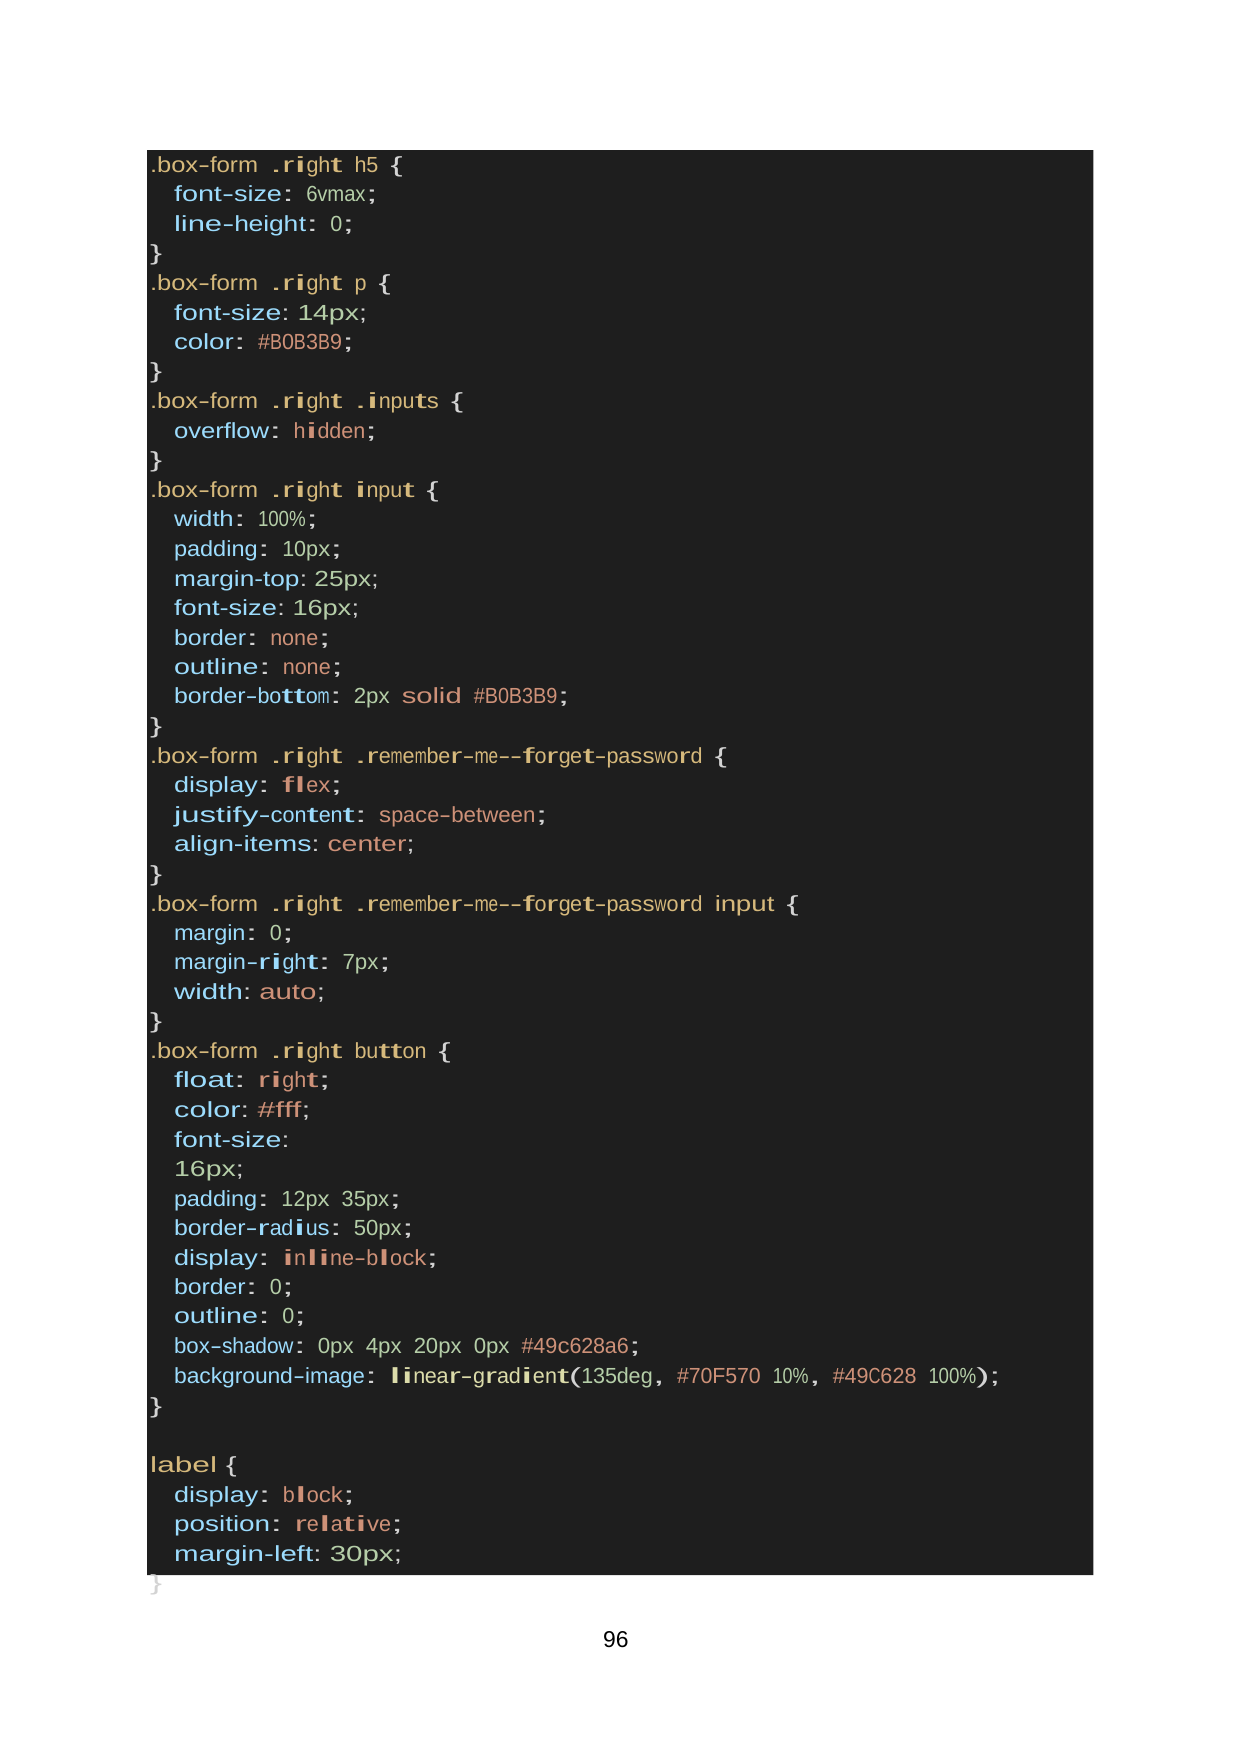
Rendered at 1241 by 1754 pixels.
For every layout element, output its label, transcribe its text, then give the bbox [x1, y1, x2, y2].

text .box-form .right button { float: right; [150, 1038, 451, 1092]
text .box-form .right .remember-me--forget-password input { margin: 0; [150, 891, 854, 945]
text justify-content: space-between; align-items: center; [174, 802, 552, 856]
text .box-form .right .inputs { overflow: hidden; [150, 388, 463, 443]
text } [150, 447, 1228, 472]
text box-shadow: 0px 4px 20px 0px #49c628a6; [174, 1333, 1228, 1358]
text } [150, 1008, 1228, 1033]
text background-image: linear-gradient(135deg, #70F570 10%, #49C628 100%); [174, 1363, 1228, 1388]
text .box-form .right input { width: 100%; [150, 477, 439, 531]
text } [150, 1393, 1228, 1418]
text } [150, 358, 1228, 383]
text padding: 10px; margin-top: 25px; font-size: 16px; border: none; outline: none; [174, 536, 379, 679]
text border-bottom: 2px solid #B0B3B9; [174, 683, 1228, 708]
text color: #fff; font-size: 16px; [174, 1097, 367, 1181]
text } [150, 1570, 1228, 1595]
text } [150, 713, 1228, 738]
text .box-form .right .remember-me--forget-password { display: flex; [150, 743, 788, 797]
text label { [150, 1452, 1228, 1477]
text margin-right: 7px; width: auto; [174, 949, 426, 1004]
text .box-form .right h5 { font-size: 6vmax; line-height: 0; [150, 152, 403, 236]
text outline: 0; [174, 1303, 1228, 1328]
text display: block; position: relative; margin-left: 30px; [174, 1482, 407, 1566]
text } [150, 240, 1228, 265]
text padding: 12px 35px; border-radius: 50px; display: inline-block; border: 0; [174, 1185, 439, 1299]
text } [150, 861, 1228, 886]
text .box-form .right p { font-size: 14px; color: #B0B3B9; [150, 270, 391, 354]
